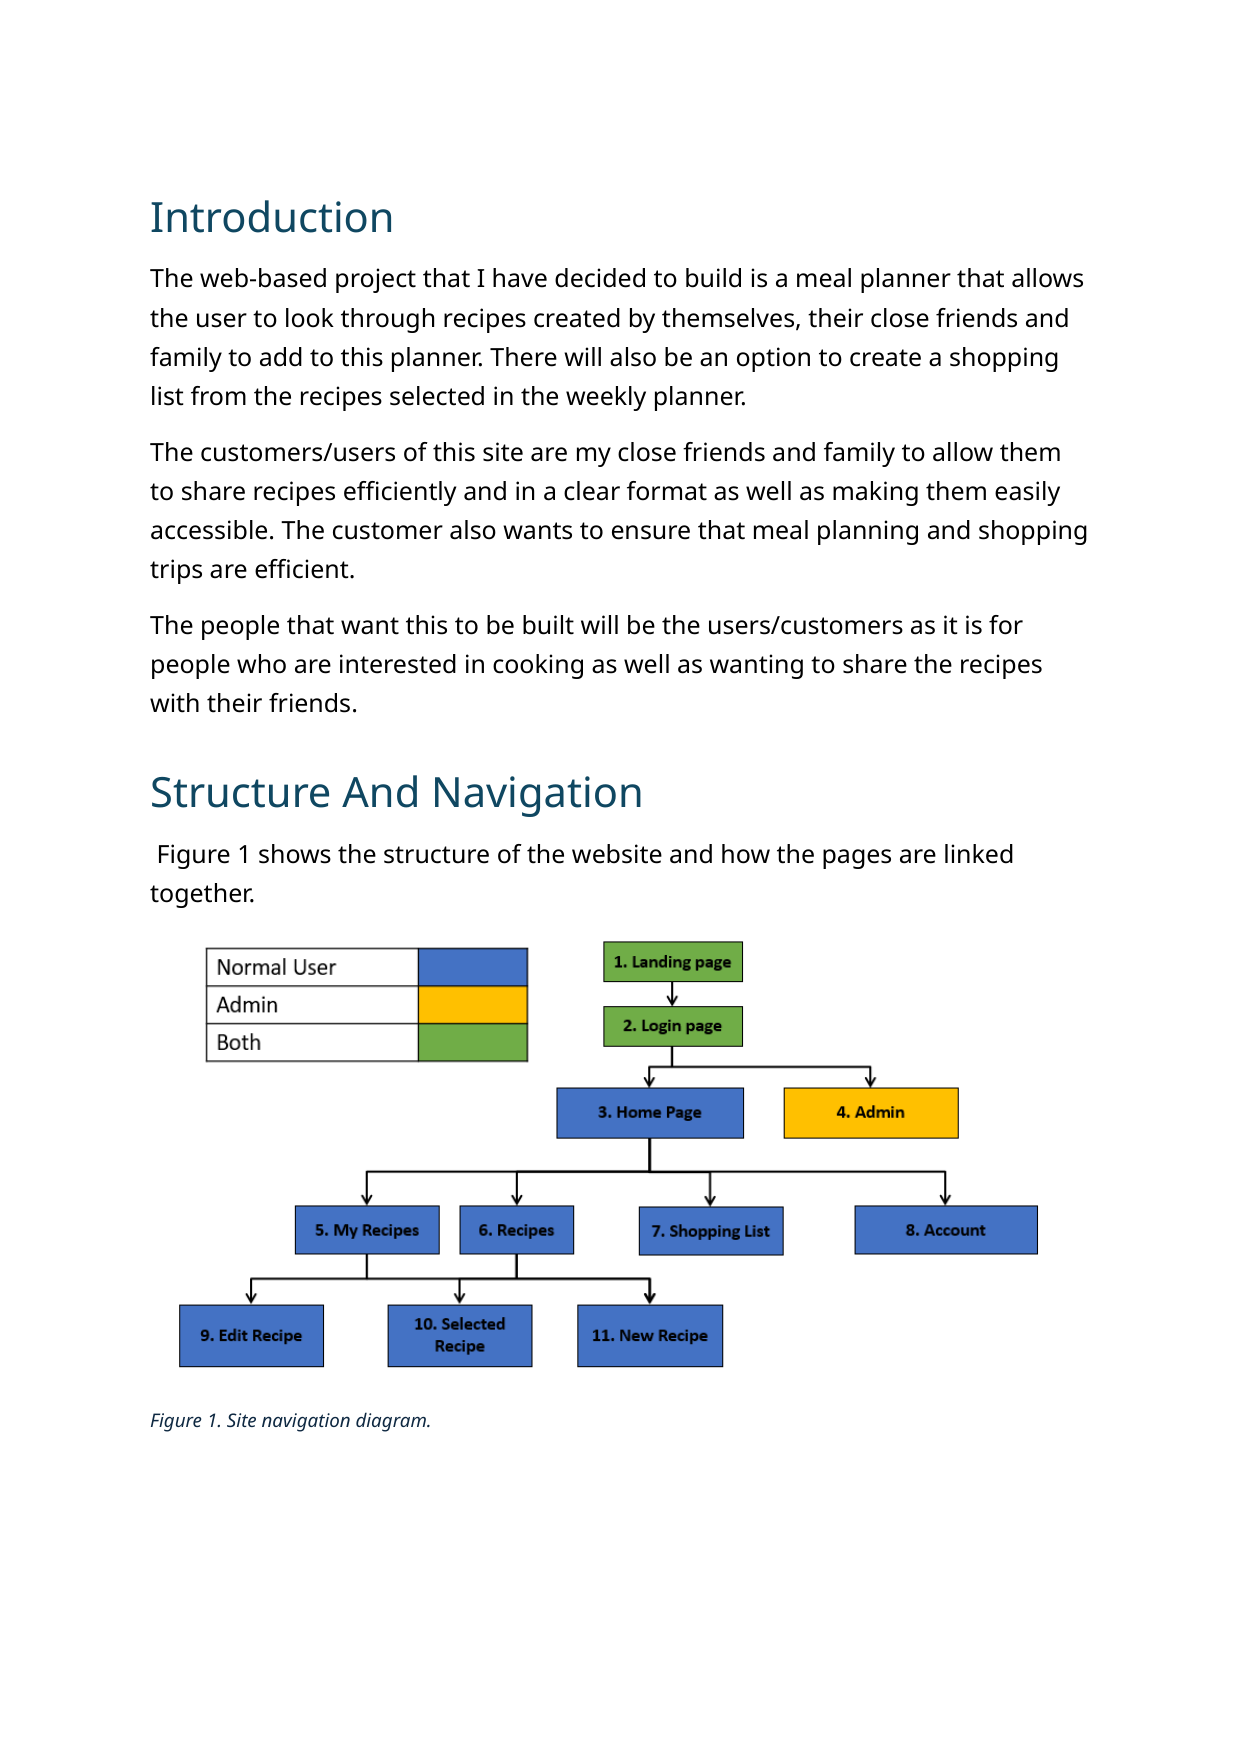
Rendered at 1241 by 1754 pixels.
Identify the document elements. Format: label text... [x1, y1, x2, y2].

text The people that want this to be built will be the users/customers as it is for people who are interested in cooking as well as wanting to share the recipes with their friends. [150, 608, 1090, 720]
subtitle Introduction [150, 187, 1090, 244]
text Figure 1 shows the structure of the website and how the pages are linked together. [150, 836, 1090, 909]
text Figure 1. Site navigation diagram. [150, 1407, 1090, 1433]
text The web-based project that I have decided to build is a meal planner that allows the user to look through recipes created by themselves, their close friends and family to add to this planner. There will also be an option to create a shopping list from the recipes selected in the weekly planner. [150, 261, 1090, 413]
picture [150, 931, 1062, 1386]
text The customers/users of this site are my close friends and family to allow them to share recipes efficiently and in a clear format as well as making them easily accessible. The customer also wants to ensure that meal planning and shopping trips are efficient. [150, 434, 1090, 586]
subtitle Structure And Navigation [150, 763, 1090, 819]
